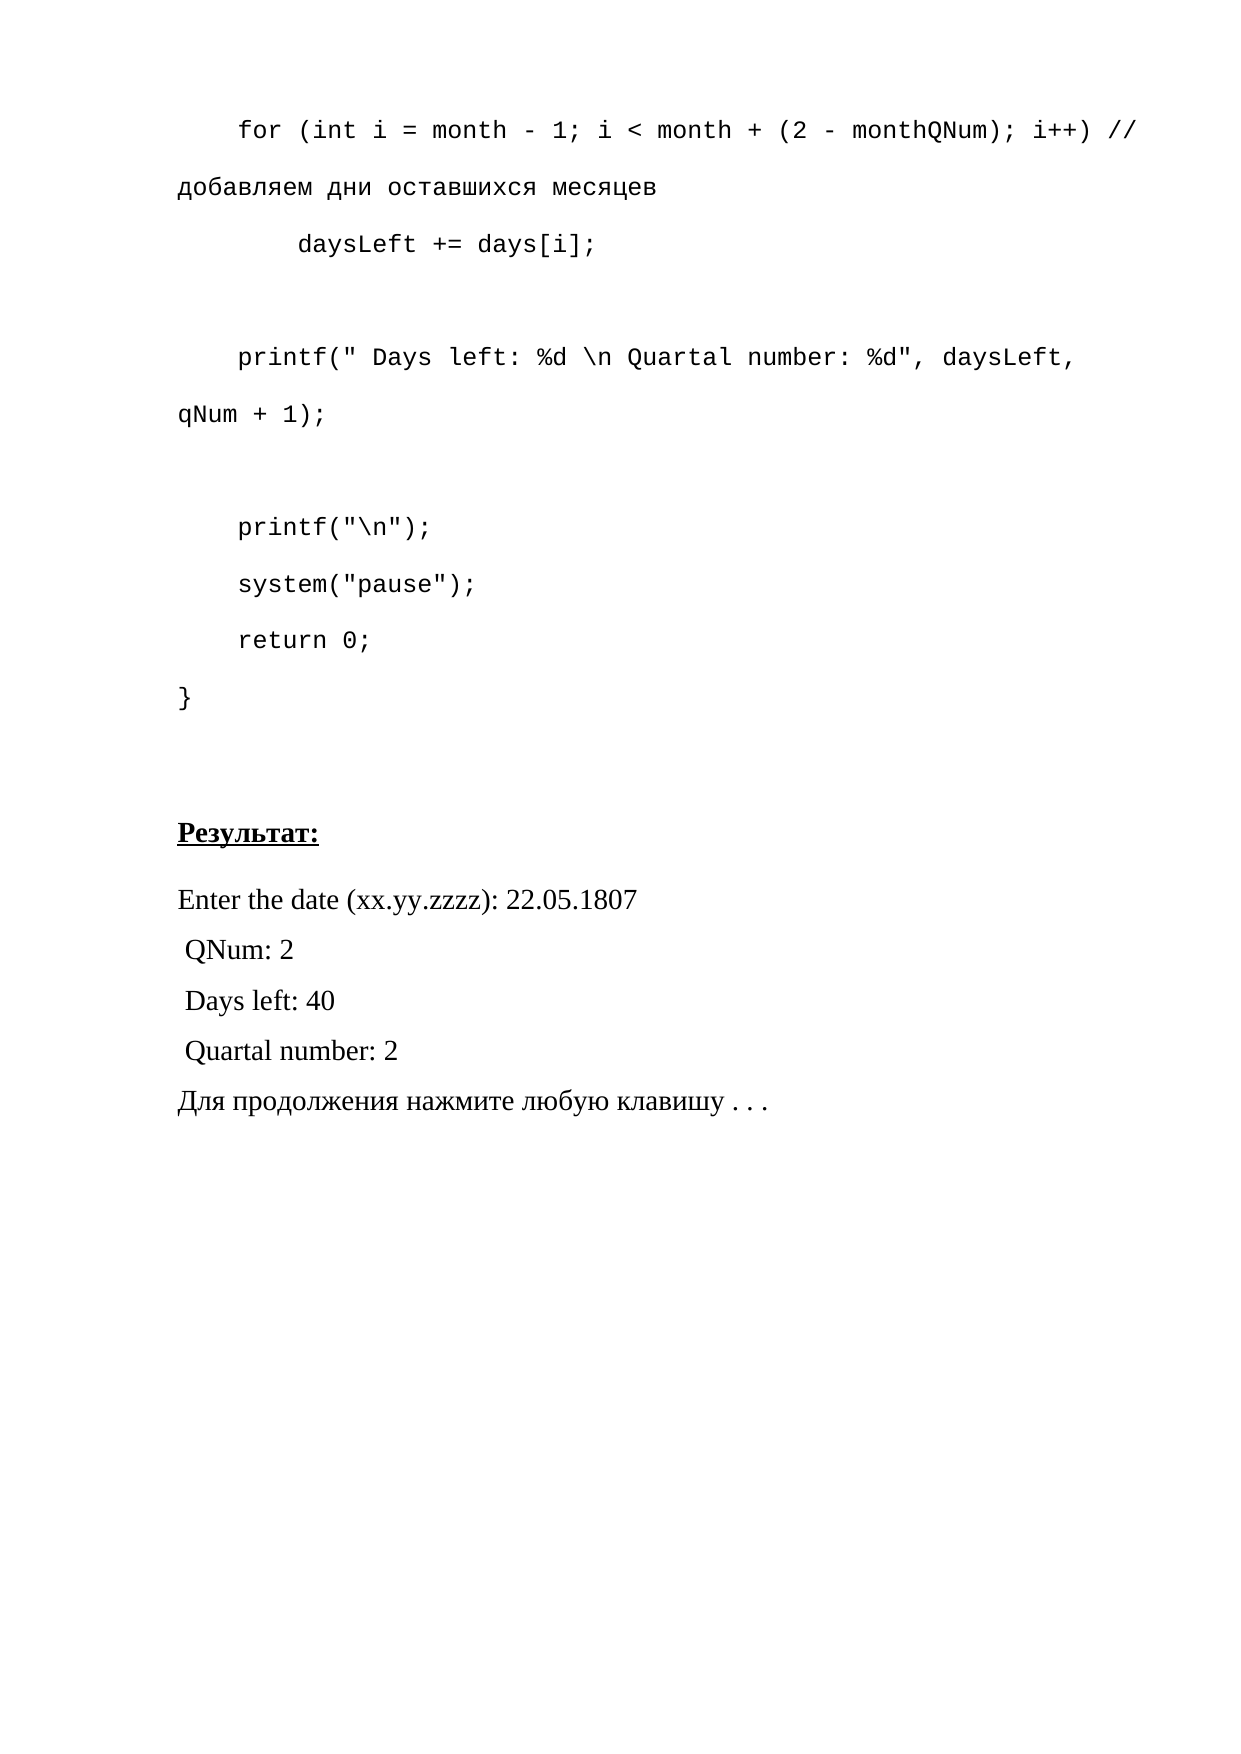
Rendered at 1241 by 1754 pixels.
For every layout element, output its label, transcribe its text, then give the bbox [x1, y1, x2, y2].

text Enter the date (xx.yy.zzzz): 22.05.1807 [177, 882, 1152, 916]
text printf(" Days left: %d \n Quartal number: %d", daysLeft, qNum + 1); [177, 345, 1152, 430]
text Quartal number: 2 [177, 1033, 1152, 1067]
text Результат: [177, 815, 1152, 848]
text system("pause"); [177, 571, 1152, 600]
text QNum: 2 [177, 932, 1152, 966]
text } [177, 685, 1152, 713]
text Days left: 40 [177, 983, 1152, 1016]
text printf("\n"); [177, 515, 1152, 543]
text daysLeft += days[i]; [177, 231, 1152, 260]
text return 0; [177, 628, 1152, 656]
text for (int i = month - 1; i < month + (2 - monthQNum); i++) // добавляем дни оставшихся месяцев [177, 118, 1152, 203]
text Для продолжения нажмите любую клавишу . . . [177, 1083, 1152, 1117]
